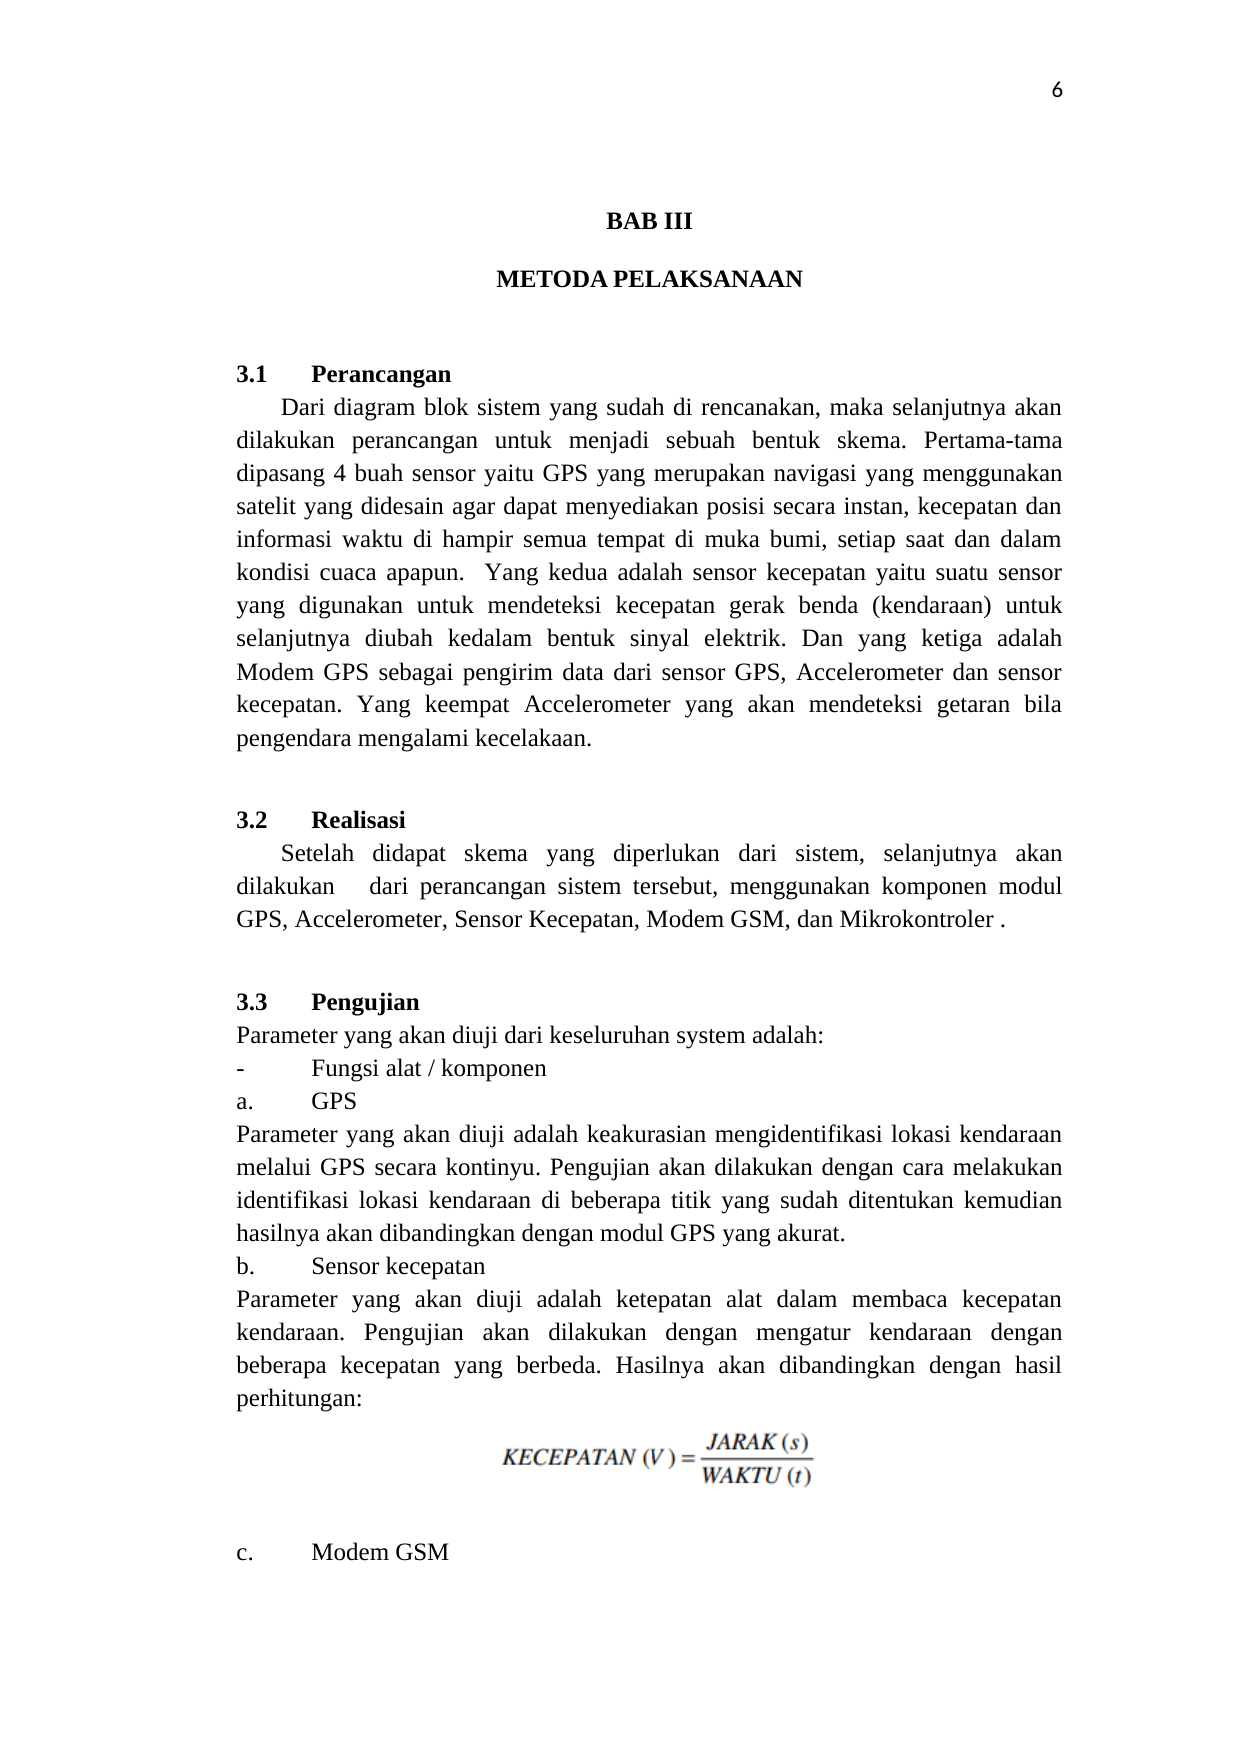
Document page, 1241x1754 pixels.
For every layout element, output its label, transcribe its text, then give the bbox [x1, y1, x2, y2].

list Parameter yang akan diuji adalah keakurasian mengidentifikasi lokasi kendaraan melalui GPS secara kontinyu. Pengujian akan dilakukan dengan cara melakukan identifikasi lokasi kendaraan di beberapa titik yang sudah ditentukan kemudian hasilnya akan dibandingkan dengan modul GPS yang akurat. [236, 1119, 1063, 1247]
list Parameter yang akan diuji dari keseluruhan system adalah: [236, 1020, 1063, 1049]
subtitle BAB III [236, 206, 1063, 235]
list Parameter yang akan diuji adalah ketepatan alat dalam membaca kecepatan kendaraan. Pengujian akan dilakukan dengan mengatur kendaraan dengan beberapa kecepatan yang berbeda. Hasilnya akan dibandingkan dengan hasil perhitungan: [236, 1284, 1063, 1412]
list Sensor kecepatan [236, 1251, 1063, 1280]
subtitle Pengujian [236, 987, 1063, 1016]
subtitle METODA PELAKSANAAN [236, 264, 1063, 293]
picture [481, 1416, 819, 1500]
subtitle Realisasi [236, 805, 1063, 834]
list Fungsi alat / komponen [236, 1053, 1063, 1082]
list Modem GSM [236, 1537, 1063, 1565]
list Setelah didapat skema yang diperlukan dari sistem, selanjutnya akan dilakukan dari perancangan sistem tersebut, menggunakan komponen modul GPS, Accelerometer, Sensor Kecepatan, Modem GSM, dan Mikrokontroler . [236, 838, 1063, 933]
list Dari diagram blok sistem yang sudah di rencanakan, maka selanjutnya akan dilakukan perancangan untuk menjadi sebuah bentuk skema. Pertama-tama dipasang 4 buah sensor yaitu GPS yang merupakan navigasi yang menggunakan satelit yang didesain agar dapat menyediakan posisi secara instan, kecepatan dan informasi waktu di hampir semua tempat di muka bumi, setiap saat dan dalam kondisi cuaca apapun. Yang kedua adalah sensor kecepatan yaitu suatu sensor yang digunakan untuk mendeteksi kecepatan gerak benda (kendaraan) untuk selanjutnya diubah kedalam bentuk sinyal elektrik. Dan yang ketiga adalah Modem GPS sebagai pengirim data dari sensor GPS, Accelerometer dan sensor kecepatan. Yang keempat Accelerometer yang akan mendeteksi getaran bila pengendara mengalami kecelakaan. [236, 392, 1063, 751]
list GPS [236, 1086, 1063, 1115]
subtitle Perancangan [236, 359, 1063, 388]
